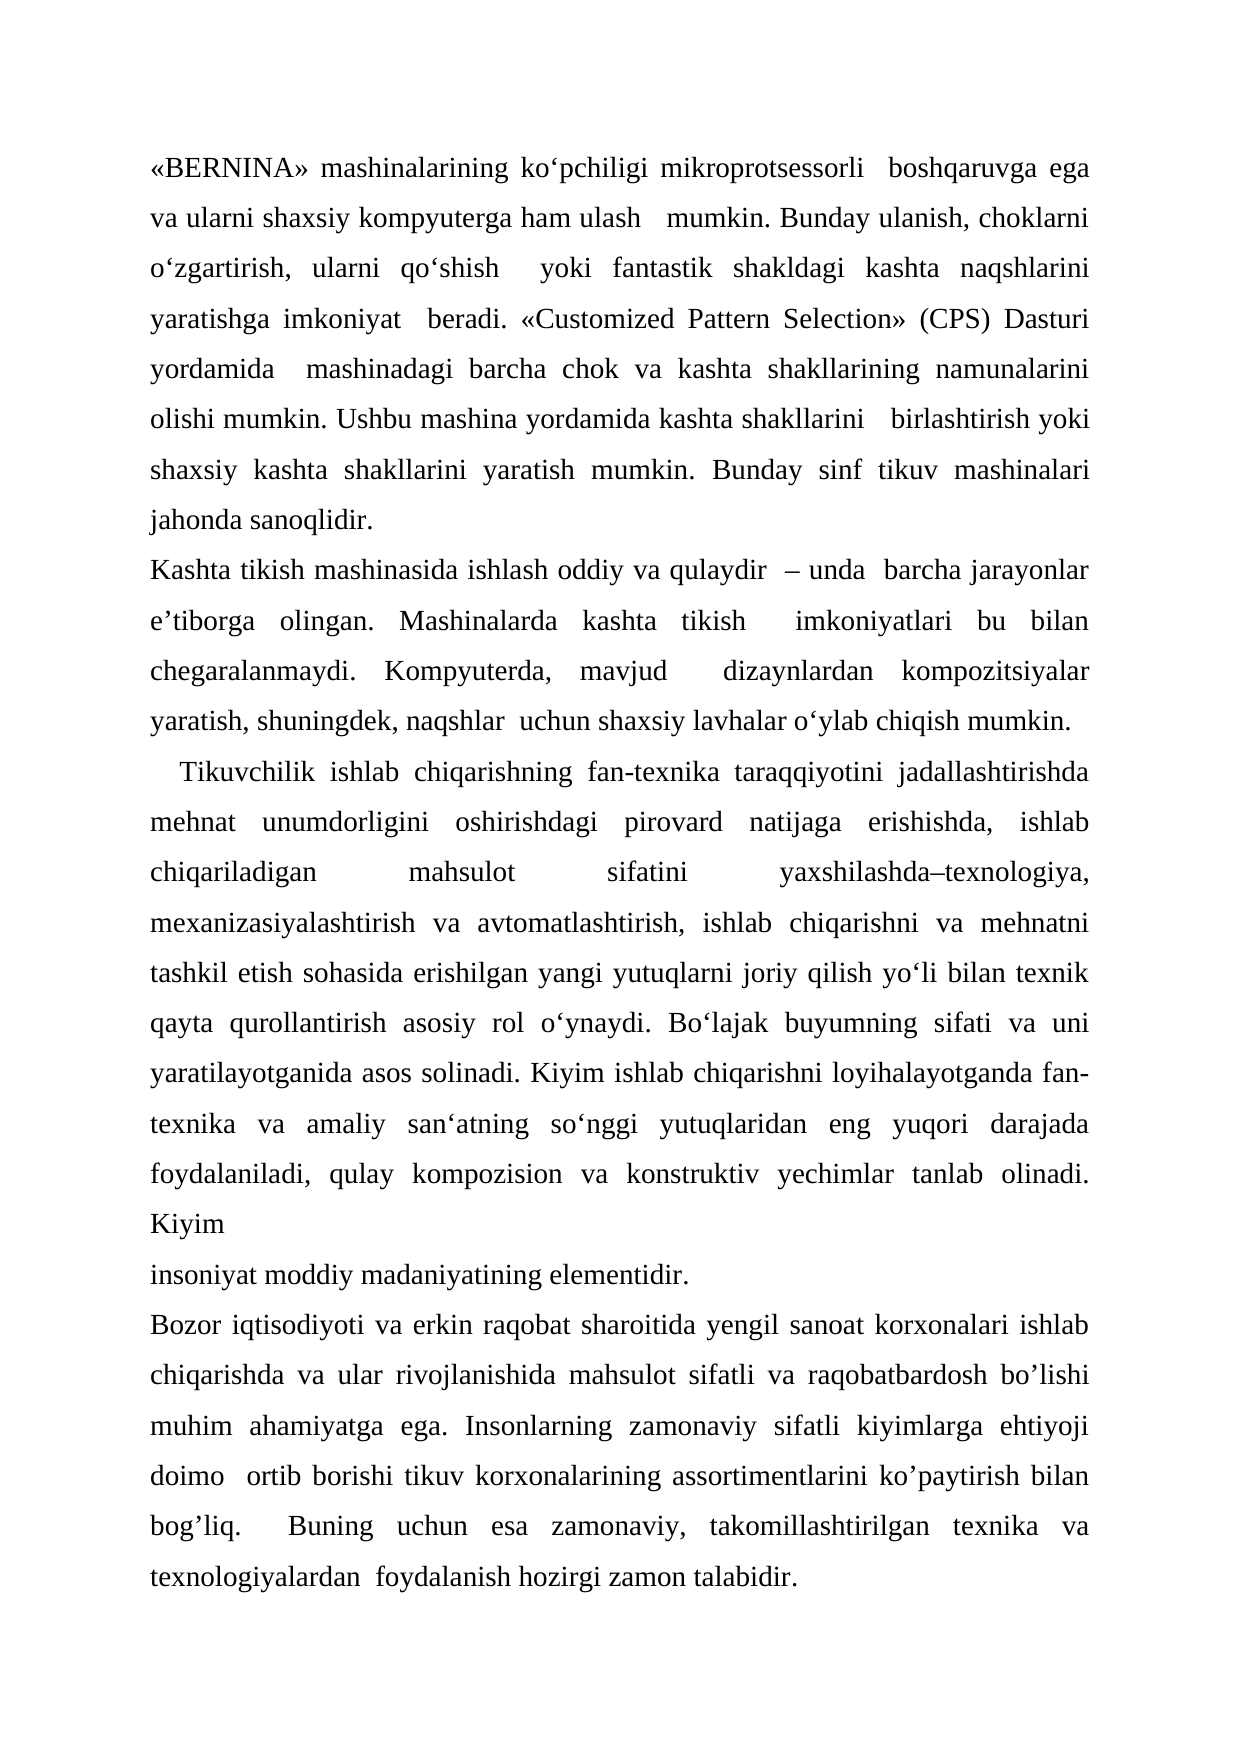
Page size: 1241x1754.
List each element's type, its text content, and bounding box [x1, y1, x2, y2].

text insoniyat moddiy madaniyatining elementidir. [150, 1257, 1090, 1290]
text Tikuvchilik ishlab chiqarishning fan-texnika taraqqiyotini jadallashtirishda mehnat unumdorligini oshirishdagi pirovard natijaga erishishda, ishlab chiqariladigan mahsulot sifatini yaxshilashda–texnologiya, mexanizasiyalashtirish va avtomatlashtirish, ishlab chiqarishni va mehnatni tashkil etish sohasida erishilgan yangi yutuqlarni joriy qilish yo‘li bilan texnik qayta qurollantirish asosiy rol o‘ynaydi. Bo‘lajak buyumning sifati va uni yaratilayotganida asos solinadi. Kiyim ishlab chiqarishni loyihalayotganda fan-texnika va amaliy san‘atning so‘nggi yutuqlaridan eng yuqori darajada foydalaniladi, qulay kompozision va konstruktiv yechimlar tanlab olinadi. Kiyim [150, 754, 1090, 1240]
text Kashta tikish mashinasida ishlash oddiy va qulaydir – unda barcha jarayonlar e’tiborga olingan. Mashinalarda kashta tikish imkoniyatlari bu bilan chegaralanmaydi. Kompyuterda, mavjud dizaynlardan kompozitsiyalar yaratish, shuningdek, naqshlar uchun shaxsiy lavhalar o‘ylab chiqish mumkin. [150, 552, 1090, 737]
text Bozor iqtisodiyoti va erkin raqobat sharoitida yengil sanoat korxonalari ishlab chiqarishda va ular rivojlanishida mahsulot sifatli va raqobatbardosh bo’lishi muhim ahamiyatga ega. Insonlarning zamonaviy sifatli kiyimlarga ehtiyoji doimo ortib borishi tikuv korxonalarining assortimentlarini ko’paytirish bilan bog’liq. Buning uchun esa zamonaviy, takomillashtirilgan texnika va texnologiyalardan foydalanish hozirgi zamon talabidir. [150, 1307, 1090, 1592]
text «BERNINA» mashinalarining ko‘pchiligi mikroprotsessorli boshqaruvga ega va ularni shaxsiy kompyuterga ham ulash mumkin. Bunday ulanish, choklarni o‘zgartirish, ularni qo‘shish yoki fantastik shakldagi kashta naqshlarini yaratishga imkoniyat beradi. «Customized Pattern Selection» (CPS) Dasturi yordamida mashinadagi barcha chok va kashta shakllarining namunalarini olishi mumkin. Ushbu mashina yordamida kashta shakllarini birlashtirish yoki shaxsiy kashta shakllarini yaratish mumkin. Bunday sinf tikuv mashinalari jahonda sanoqlidir. [150, 150, 1090, 536]
